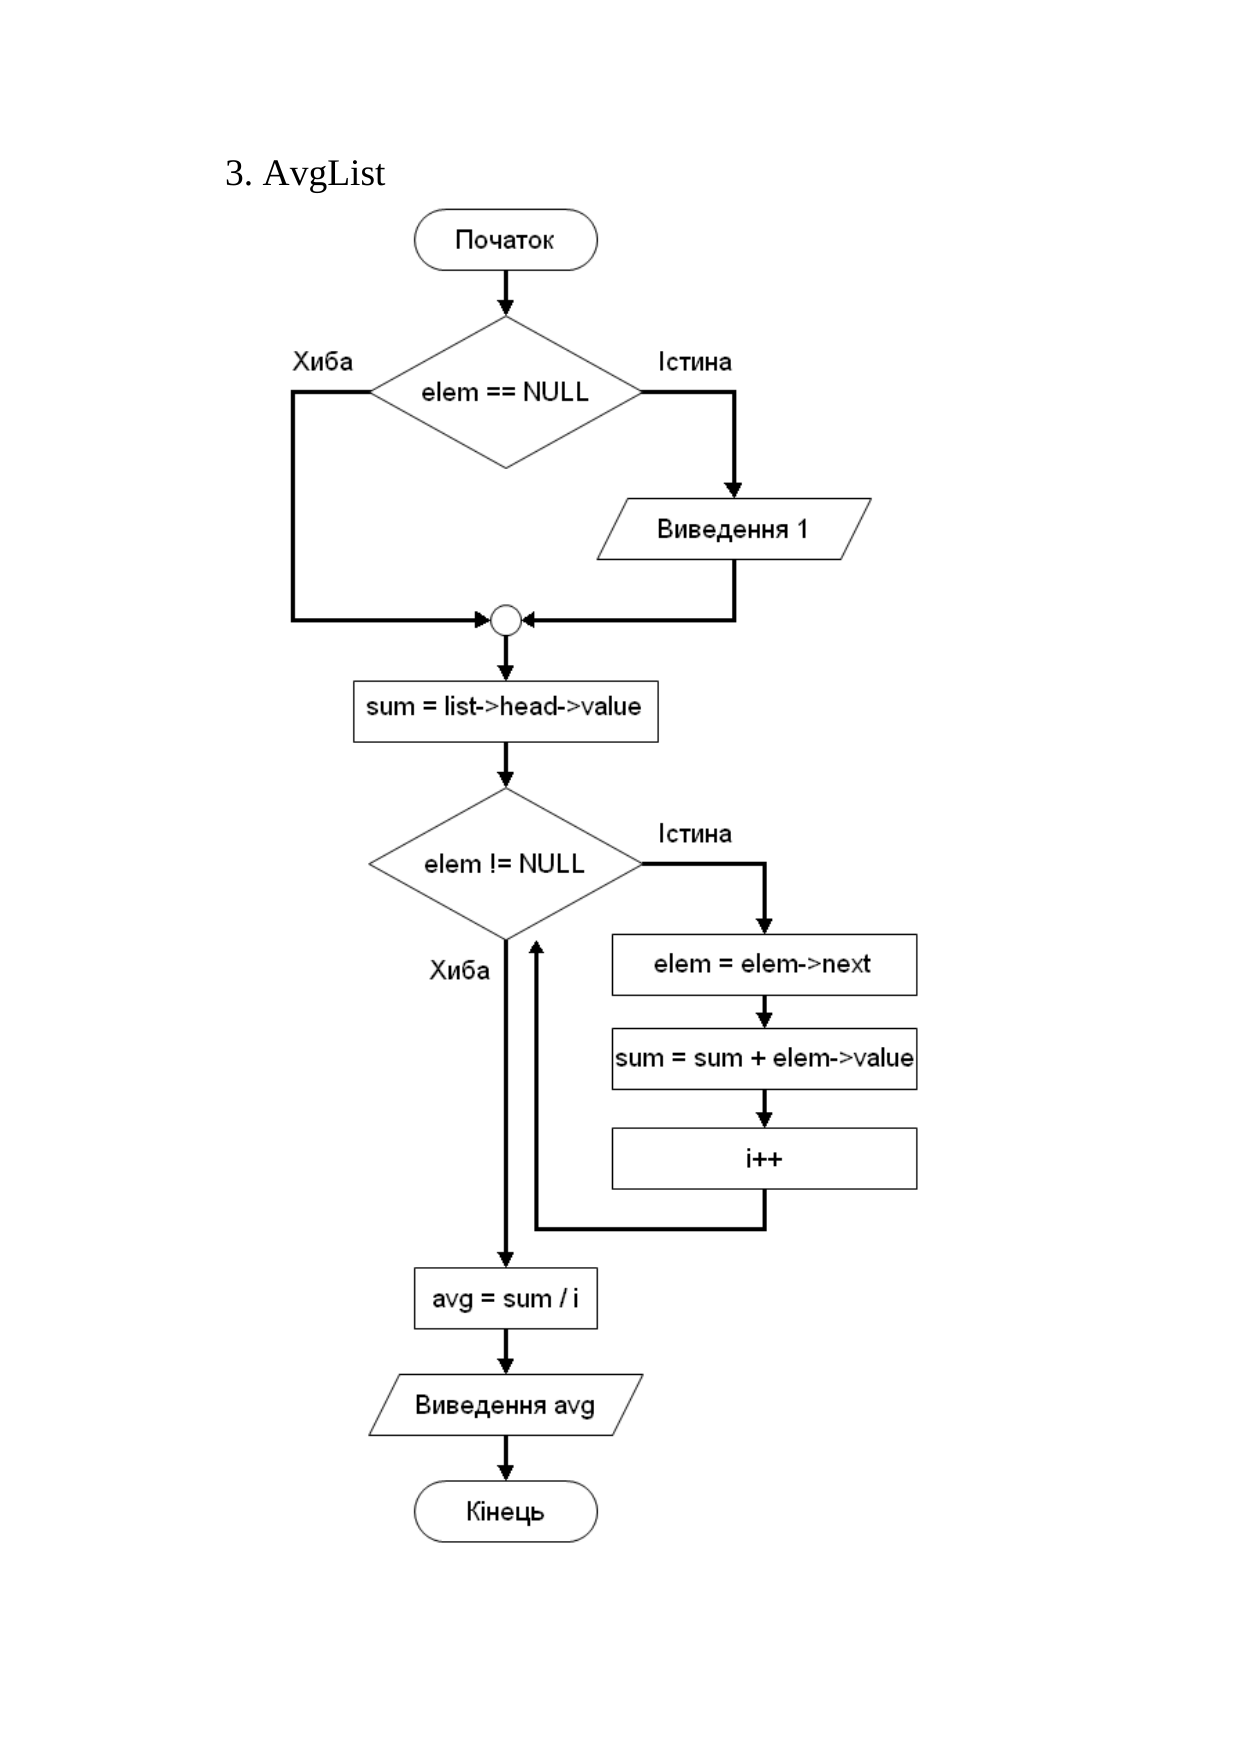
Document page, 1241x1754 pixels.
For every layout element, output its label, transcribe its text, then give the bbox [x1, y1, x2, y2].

picture [262, 195, 944, 1558]
